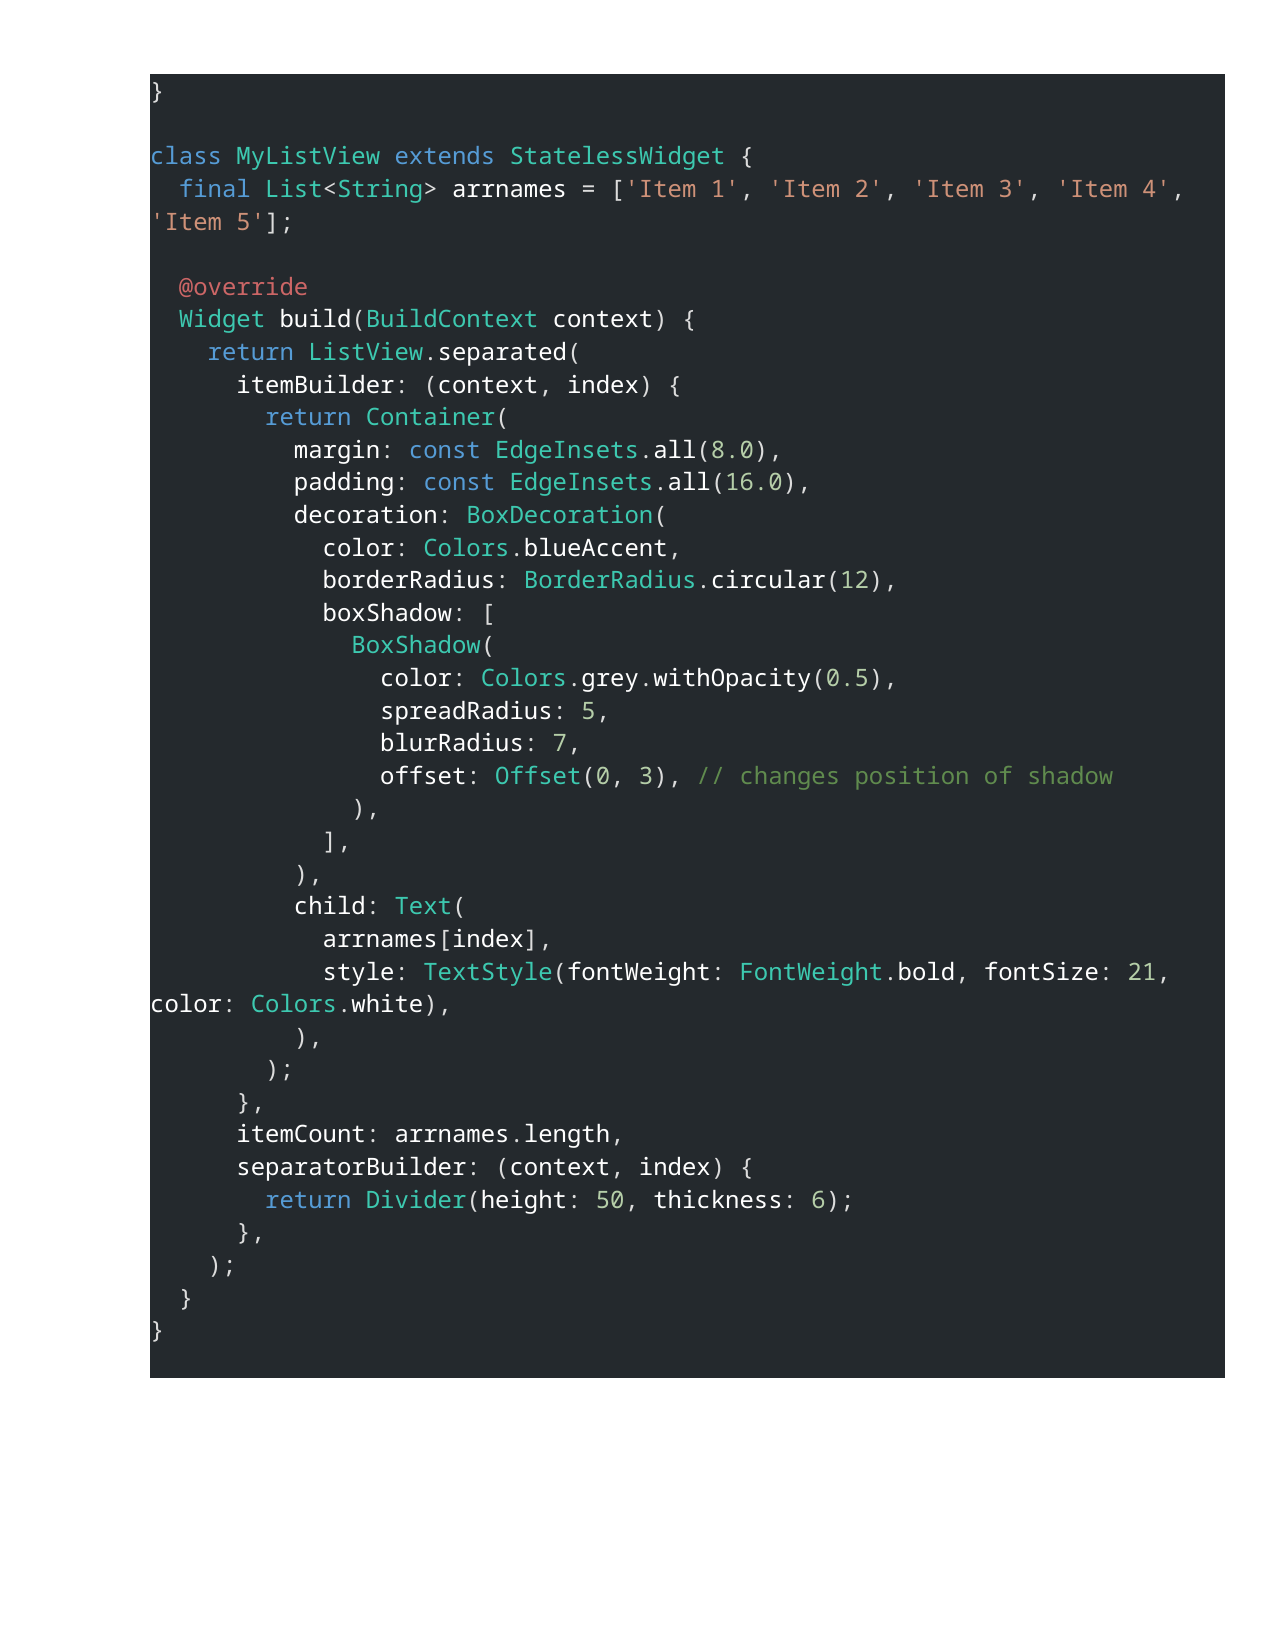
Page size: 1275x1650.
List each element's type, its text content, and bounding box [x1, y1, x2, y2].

text padding: const EdgeInsets.all(16.0), [150, 465, 1225, 498]
text boxShadow: [ [150, 596, 1225, 628]
text color: Colors.grey.withOpacity(0.5), [150, 661, 1225, 693]
text Widget build(BuildContext context) { [150, 302, 1225, 335]
text } [150, 1280, 1225, 1313]
text offset: Offset(0, 3), // changes position of shadow [150, 759, 1225, 791]
text itemBuilder: (context, index) { [150, 367, 1225, 400]
text borderRadius: BorderRadius.circular(12), [150, 563, 1225, 596]
text ], [150, 824, 1225, 856]
text ), [150, 1019, 1225, 1052]
text return Divider(height: 50, thickness: 6); [150, 1182, 1225, 1215]
text blurRadius: 7, [150, 726, 1225, 759]
text }, [150, 1215, 1225, 1248]
text return Container( [150, 400, 1225, 433]
text BoxShadow( [150, 628, 1225, 661]
text } [150, 1313, 1225, 1346]
text @override [150, 269, 1225, 302]
text class MyListView extends StatelessWidget { [150, 139, 1225, 172]
text color: Colors.blueAccent, [150, 530, 1225, 563]
text } [150, 74, 1225, 107]
text arrnames[index], [150, 922, 1225, 954]
text return ListView.separated( [150, 335, 1225, 367]
text decoration: BoxDecoration( [150, 498, 1225, 530]
text ); [150, 1248, 1225, 1280]
text separatorBuilder: (context, index) { [150, 1150, 1225, 1182]
text ), [150, 791, 1225, 824]
text }, [150, 1085, 1225, 1117]
text margin: const EdgeInsets.all(8.0), [150, 433, 1225, 465]
text itemCount: arrnames.length, [150, 1117, 1225, 1150]
text ), [150, 856, 1225, 889]
text ); [150, 1052, 1225, 1085]
text final List<String> arrnames = ['Item 1', 'Item 2', 'Item 3', 'Item 4', 'Item 5']; [150, 172, 1225, 237]
text style: TextStyle(fontWeight: FontWeight.bold, fontSize: 21, color: Colors.white), [150, 954, 1225, 1019]
text child: Text( [150, 889, 1225, 922]
text spreadRadius: 5, [150, 693, 1225, 726]
